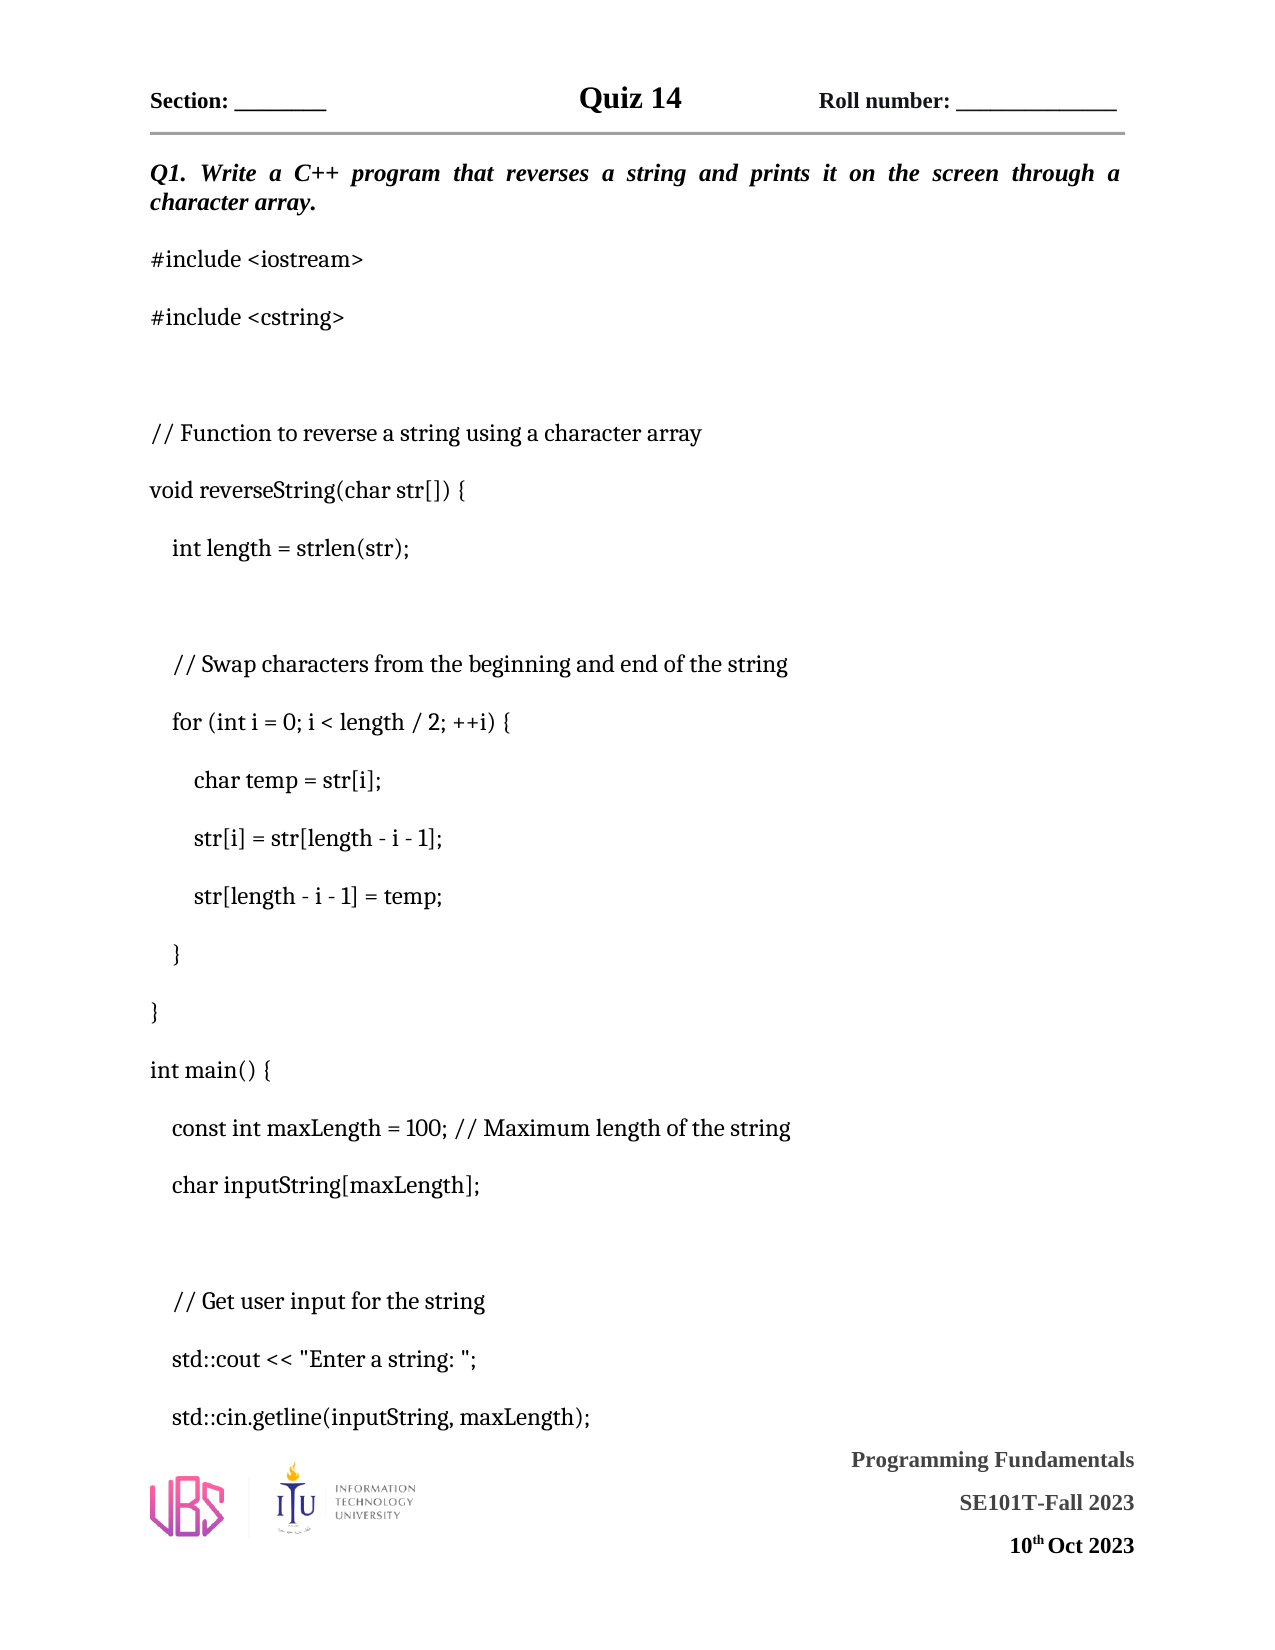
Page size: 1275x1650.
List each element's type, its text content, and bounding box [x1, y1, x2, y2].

text char temp = str[i]; [150, 766, 1125, 795]
text str[i] = str[length - i - 1]; [150, 824, 1125, 853]
text const int maxLength = 100; // Maximum length of the string [150, 1113, 1125, 1142]
text Q1. Write a C++ program that reverses a string and prints it on the screen through a character array. [150, 158, 1125, 216]
text int length = strlen(str); [150, 534, 1125, 563]
text int main() { [150, 1056, 1125, 1084]
text #include <cstring> [150, 303, 1125, 331]
text void reverseString(char str[]) { [150, 476, 1125, 505]
text // Function to reverse a string using a character array [150, 418, 1125, 447]
text // Get user input for the string [150, 1287, 1125, 1316]
text for (int i = 0; i < length / 2; ++i) { [150, 708, 1125, 737]
text str[length - i - 1] = temp; [150, 882, 1125, 911]
text // Swap characters from the beginning and end of the string [150, 650, 1125, 679]
text #include <iostream> [150, 245, 1125, 273]
text std::cout << "Enter a string: "; [150, 1345, 1125, 1374]
text } [150, 940, 1125, 968]
picture [150, 1460, 415, 1539]
text char inputString[maxLength]; [150, 1171, 1125, 1200]
text std::cin.getline(inputString, maxLength); [150, 1403, 1125, 1432]
text } [150, 998, 1125, 1026]
